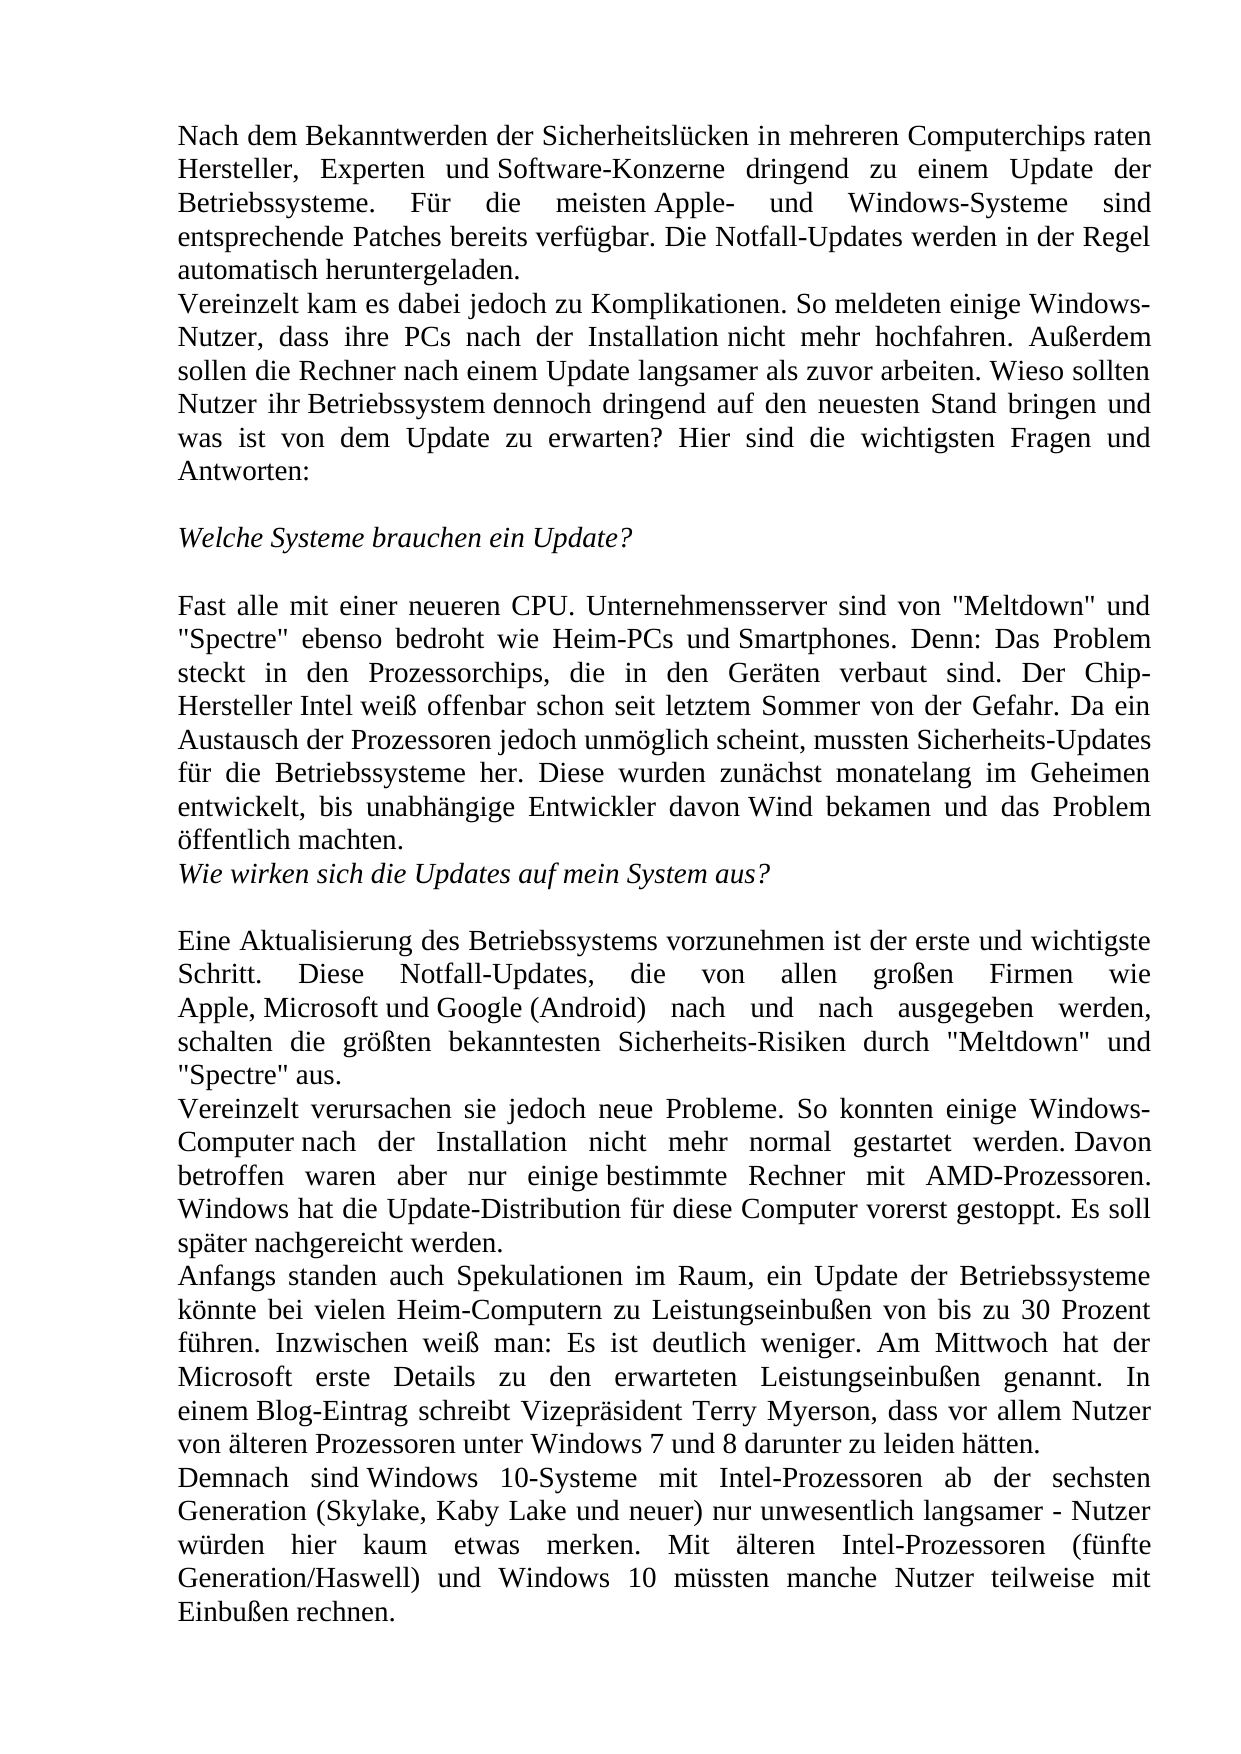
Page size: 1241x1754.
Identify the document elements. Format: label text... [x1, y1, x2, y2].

text Wie wirken sich die Updates auf mein System aus? [177, 856, 1152, 889]
text Vereinzelt kam es dabei jedoch zu Komplikationen. So meldeten einige Windows-Nutzer, dass ihre PCs nach der Installation nicht mehr hochfahren. Außerdem sollen die Rechner nach einem Update langsamer als zuvor arbeiten. Wieso sollten Nutzer ihr Betriebssystem dennoch dringend auf den neuesten Stand bringen und was ist von dem Update zu erwarten? Hier sind die wichtigsten Fragen und Antworten: [177, 286, 1152, 487]
text Eine Aktualisierung des Betriebssystems vorzunehmen ist der erste und wichtigste Schritt. Diese Notfall-Updates, die von allen großen Firmen wie Apple, Microsoft und Google (Android) nach und nach ausgegeben werden, schalten die größten bekanntesten Sicherheits-Risiken durch "Meltdown" und "Spectre" aus. [177, 923, 1152, 1091]
text Anfangs standen auch Spekulationen im Raum, ein Update der Betriebssysteme könnte bei vielen Heim-Computern zu Leistungseinbußen von bis zu 30 Prozent führen. Inzwischen weiß man: Es ist deutlich weniger. Am Mittwoch hat der Microsoft erste Details zu den erwarteten Leistungseinbußen genannt. In einem Blog-Eintrag schreibt Vizepräsident Terry Myerson, dass vor allem Nutzer von älteren Prozessoren unter Windows 7 und 8 darunter zu leiden hätten. [177, 1258, 1152, 1460]
text Fast alle mit einer neueren CPU. Unternehmensserver sind von "Meltdown" und "Spectre" ebenso bedroht wie Heim-PCs und Smartphones. Denn: Das Problem steckt in den Prozessorchips, die in den Geräten verbaut sind. Der Chip-Hersteller Intel weiß offenbar schon seit letztem Sommer von der Gefahr. Da ein Austausch der Prozessoren jedoch unmöglich scheint, mussten Sicherheits-Updates für die Betriebssysteme her. Diese wurden zunächst monatelang im Geheimen entwickelt, bis unabhängige Entwickler davon Wind bekamen und das Problem öffentlich machten. [177, 588, 1152, 856]
text Welche Systeme brauchen ein Update? [177, 521, 1152, 554]
text Demnach sind Windows 10-Systeme mit Intel-Prozessoren ab der sechsten Generation (Skylake, Kaby Lake und neuer) nur unwesentlich langsamer - Nutzer würden hier kaum etwas merken. Mit älteren Intel-Prozessoren (fünfte Generation/Haswell) und Windows 10 müssten manche Nutzer teilweise mit Einbußen rechnen. [177, 1460, 1152, 1627]
text Nach dem Bekanntwerden der Sicherheitslücken in mehreren Computerchips raten Hersteller, Experten und Software-Konzerne dringend zu einem Update der Betriebssysteme. Für die meisten Apple- und Windows-Systeme sind entsprechende Patches bereits verfügbar. Die Notfall-Updates werden in der Regel automatisch heruntergeladen. [177, 118, 1152, 286]
text Vereinzelt verursachen sie jedoch neue Probleme. So konnten einige Windows-Computer nach der Installation nicht mehr normal gestartet werden. Davon betroffen waren aber nur einige bestimmte Rechner mit AMD-Prozessoren. Windows hat die Update-Distribution für diese Computer vorerst gestoppt. Es soll später nachgereicht werden. [177, 1091, 1152, 1258]
